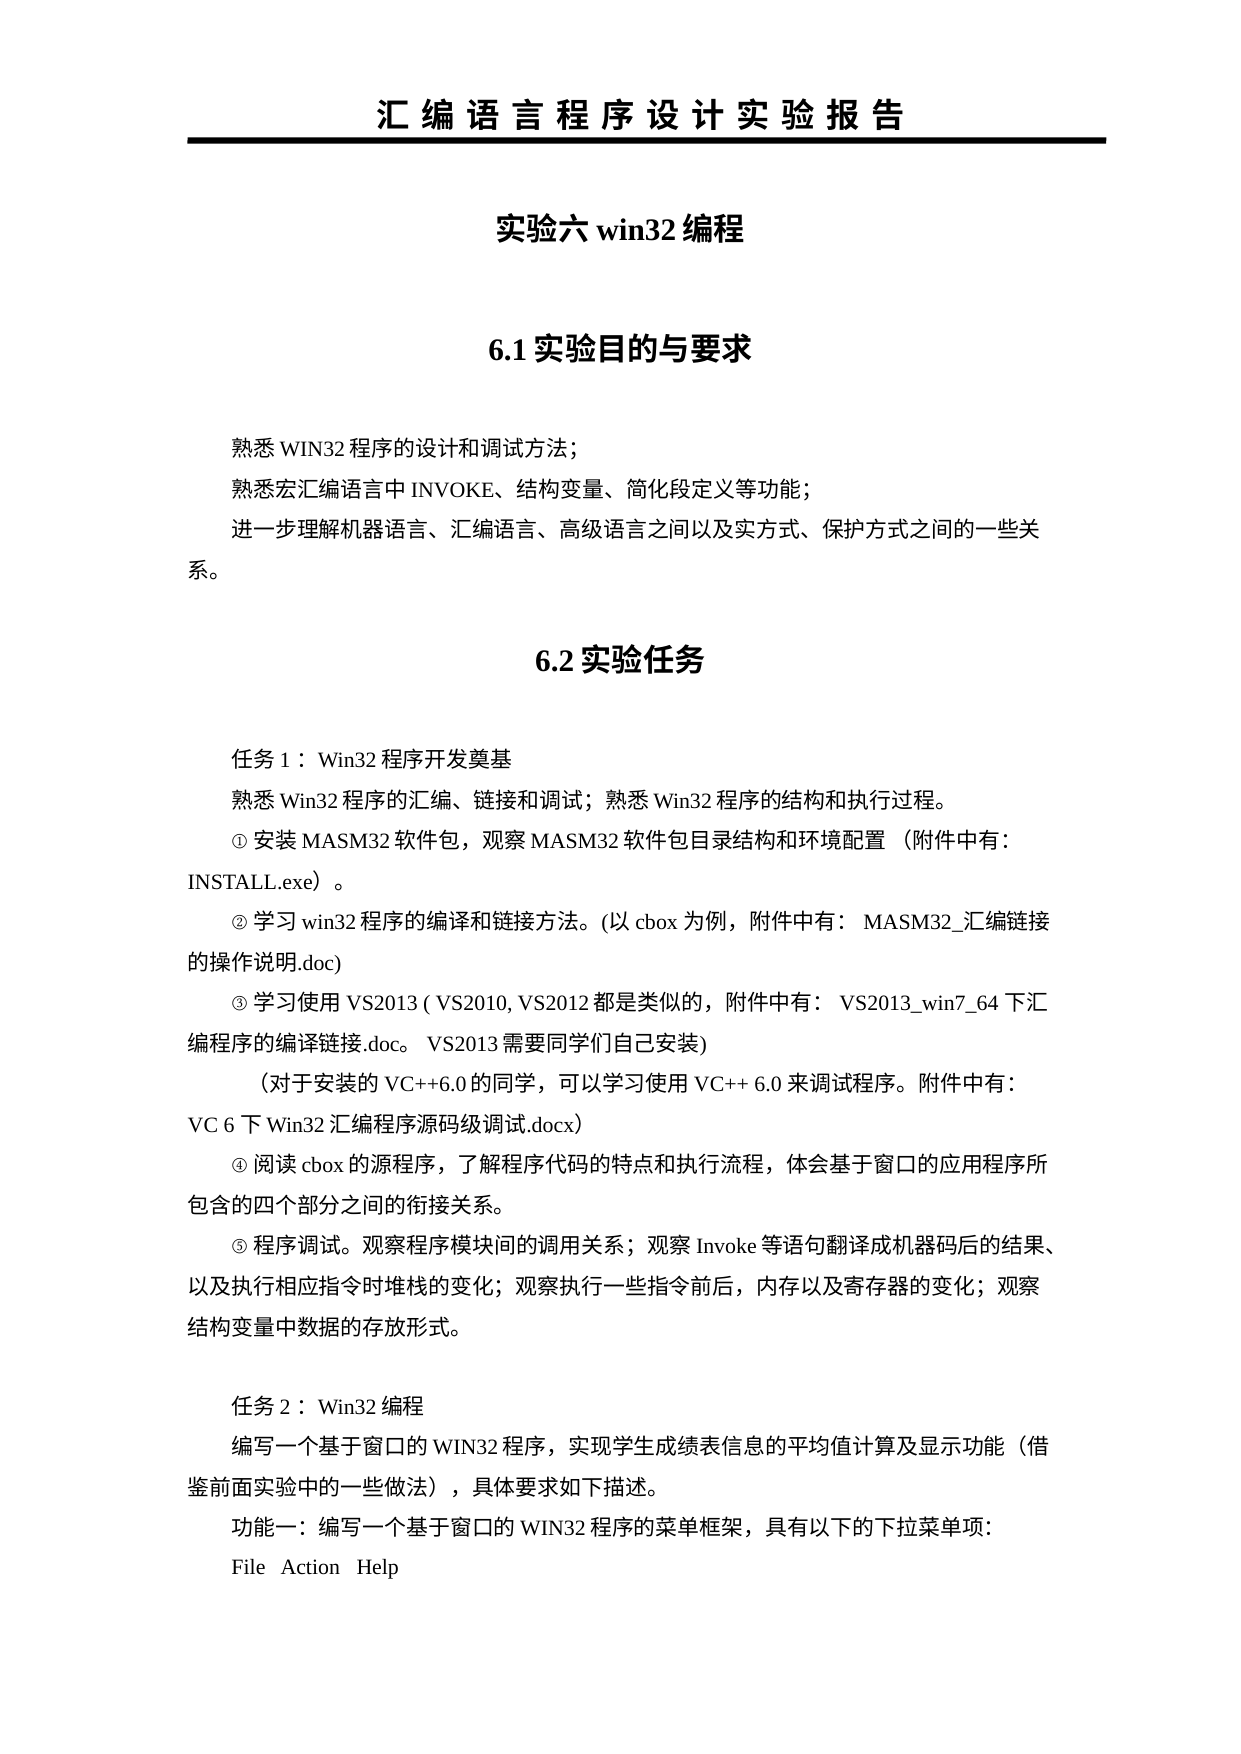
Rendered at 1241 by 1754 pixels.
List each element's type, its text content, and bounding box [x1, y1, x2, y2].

text 熟悉Win32程序的汇编、链接和调试；熟悉Win32程序的结构和执行过程。 [187, 782, 1053, 815]
text ③ 学习使用 VS2013 ( VS2010, VS2012都是类似的，附件中有： VS2013_win7_64 下汇编程序的编译链接.doc。 VS2013需要同学们自己安装) [187, 985, 1053, 1058]
subtitle 6.2实验任务 [187, 625, 1053, 690]
text ⑤ 程序调试。观察程序模块间的调用关系；观察 Invoke等语句翻译成机器码后的结果、以及执行相应指令时堆栈的变化；观察执行一些指令前后，内存以及寄存器的变化；观察结构变量中数据的存放形式。 [187, 1228, 1053, 1342]
text 编写一个基于窗口的WIN32程序，实现学生成绩表信息的平均值计算及显示功能（借鉴前面实验中的一些做法），具体要求如下描述。 [187, 1429, 1053, 1502]
text 任务2 ：Win32编程 [187, 1388, 1053, 1421]
text 功能一：编写一个基于窗口的WIN32程序的菜单框架，具有以下的下拉菜单项： [187, 1510, 1053, 1542]
text 熟悉WIN32程序的设计和调试方法； [187, 431, 1053, 463]
subtitle 6.1实验目的与要求 [187, 314, 1053, 379]
text 进一步理解机器语言、汇编语言、高级语言之间以及实方式、保护方式之间的一些关系。 [187, 512, 1053, 585]
text 任务1 ：Win32程序开发奠基 [187, 742, 1053, 774]
text 熟悉宏汇编语言中INVOKE、结构变量、简化段定义等功能； [187, 471, 1053, 504]
text File Action Help [187, 1550, 1053, 1583]
text ① 安装MASM32软件包，观察MASM32软件包目录结构和环境配置 （附件中有： INSTALL.exe）。 [187, 823, 1053, 896]
subtitle 实验六 win32编程 [187, 194, 1053, 259]
text ④ 阅读cbox的源程序，了解程序代码的特点和执行流程，体会基于窗口的应用程序所包含的四个部分之间的衔接关系。 [187, 1147, 1053, 1220]
text ② 学习win32程序的编译和链接方法。(以 cbox 为例，附件中有： MASM32_汇编链接的操作说明.doc) [187, 904, 1053, 977]
text （对于安装的 VC++6.0的同学，可以学习使用VC++ 6.0 来调试程序。附件中有：VC 6 下Win32汇编程序源码级调试.docx） [187, 1066, 1053, 1139]
